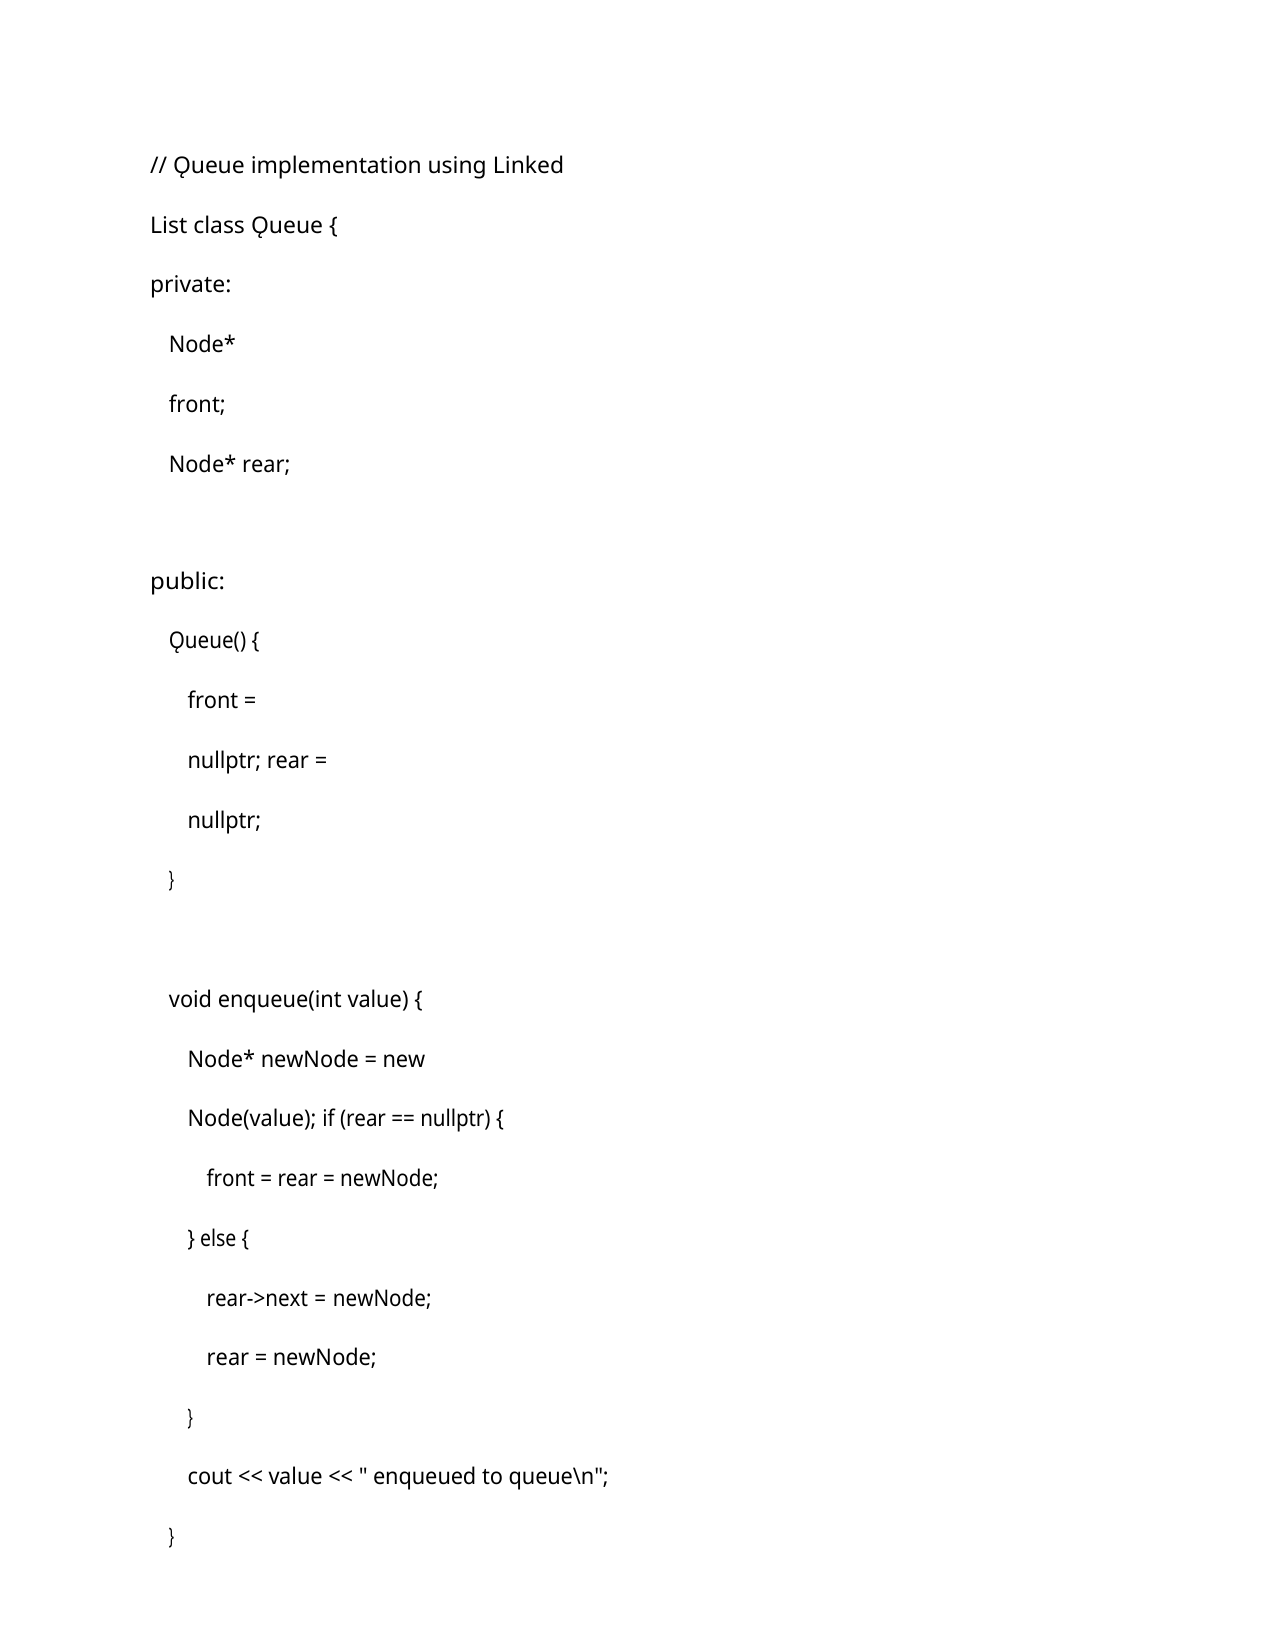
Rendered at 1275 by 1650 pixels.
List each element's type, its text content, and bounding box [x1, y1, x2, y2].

text private: Node* front; Node* rear; [150, 268, 291, 479]
text front = rear = newNode; [206, 1162, 1117, 1193]
text } [169, 863, 1117, 894]
text Ǫueue() { [169, 624, 261, 655]
text } [169, 1520, 1117, 1551]
text public: [150, 565, 261, 596]
text // Ǫueue implementation using Linked List class Ǫueue { [150, 149, 567, 240]
text } [187, 1401, 1117, 1432]
text Node* newNode = new Node(value); if (rear == nullptr) { [187, 1043, 546, 1133]
text cout << value << " enqueued to queue\n"; [187, 1460, 1117, 1491]
text } else { [187, 1221, 1117, 1253]
text front = nullptr; rear = nullptr; [187, 684, 328, 835]
text void enqueue(int value) { [169, 983, 1117, 1014]
text rear->next = newNode; rear = newNode; [206, 1281, 455, 1372]
